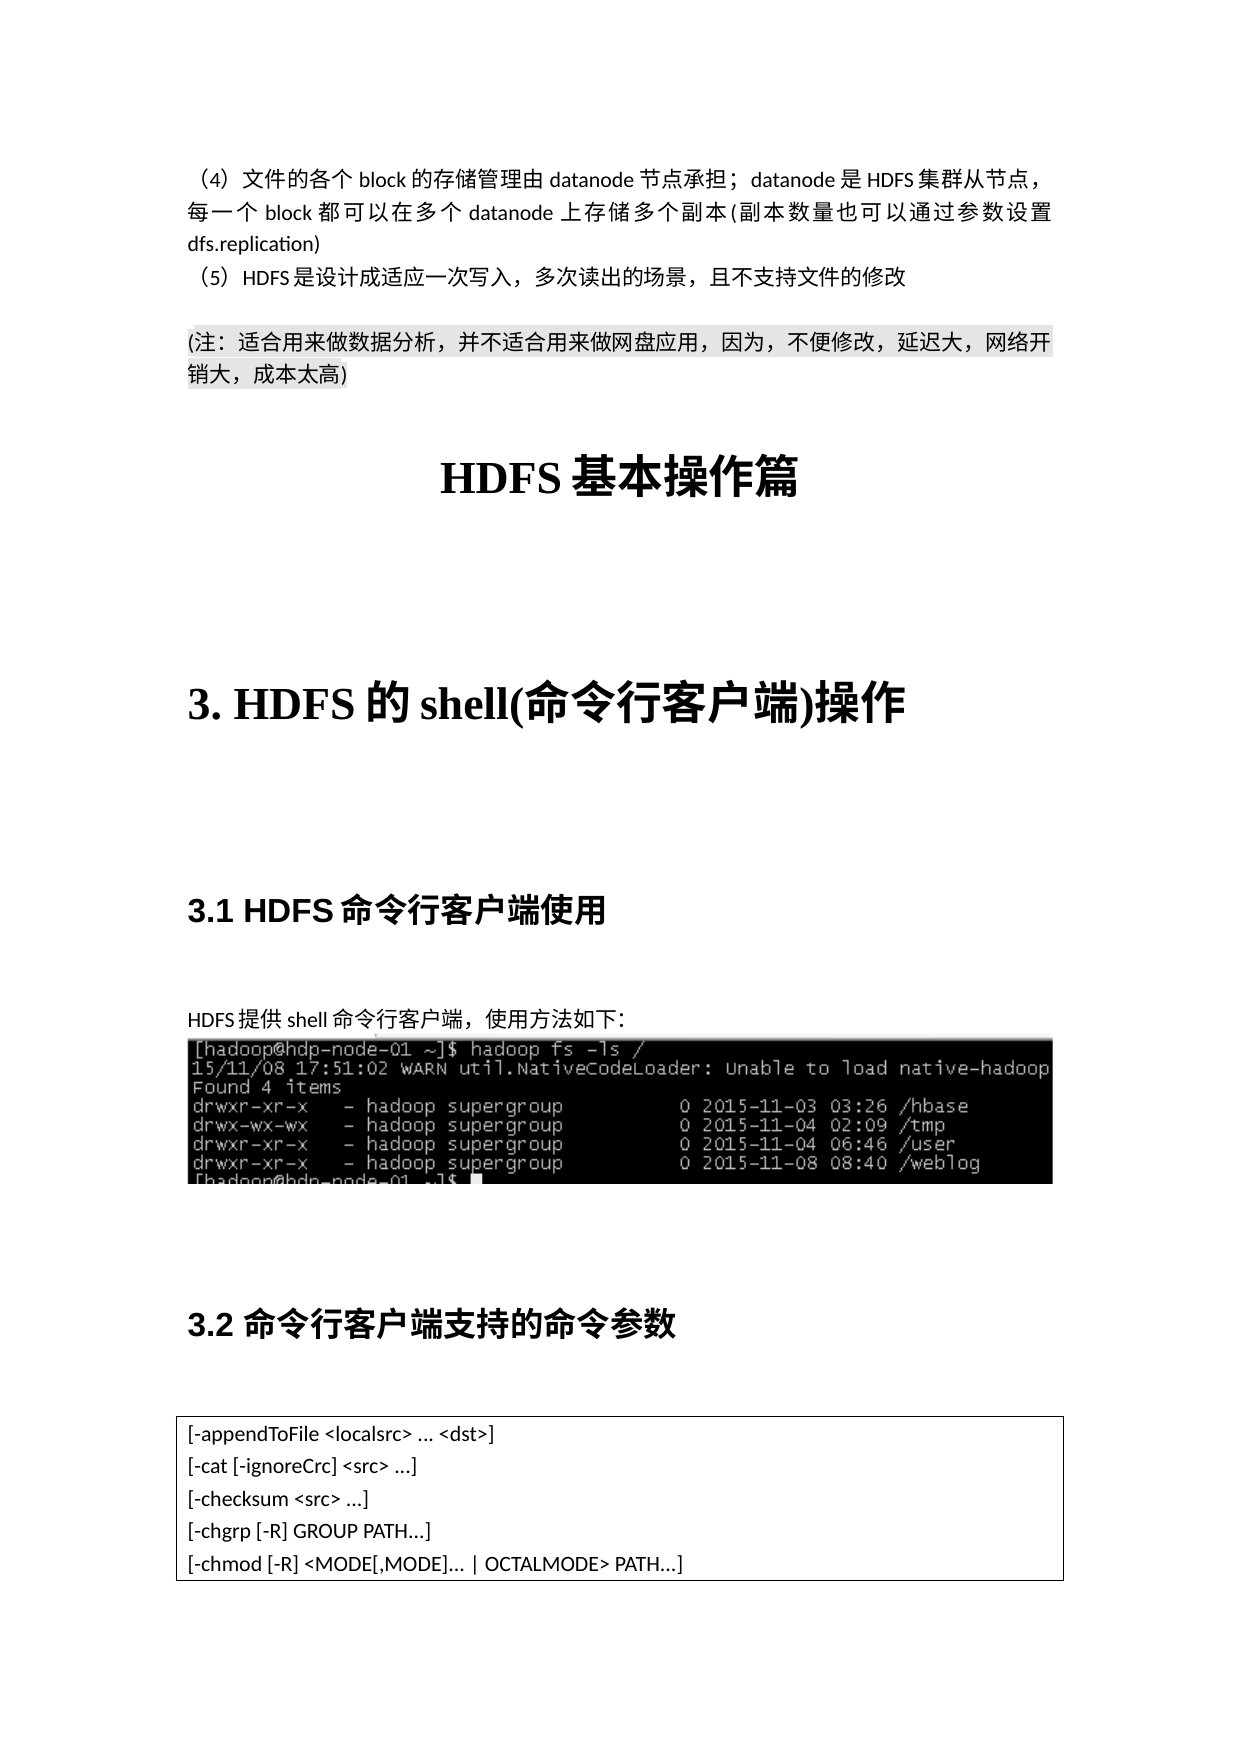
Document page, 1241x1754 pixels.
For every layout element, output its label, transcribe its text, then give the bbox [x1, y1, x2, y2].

picture [187, 1034, 1053, 1184]
text (注：适合用来做数据分析，并不适合用来做网盘应用，因为，不便修改，延迟大，网络开销大，成本太高) [187, 324, 1053, 389]
text HDFS提供shell命令行客户端，使用方法如下： [187, 1002, 1053, 1034]
subtitle 3.1 HDFS命令行客户端使用 [187, 875, 1053, 940]
subtitle HDFS基本操作篇 [187, 425, 1053, 522]
list HDFS是设计成适应一次写入，多次读出的场景，且不支持文件的修改 [187, 259, 1053, 292]
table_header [177, 1417, 1063, 1579]
subtitle 3.2 命令行客户端支持的命令参数 [187, 1289, 1053, 1354]
list 文件的各个block的存储管理由datanode节点承担；datanode是HDFS集群从节点，每一个block都可以在多个datanode上存储多个副本(副本数量也可以通过参数设置dfs.replication) [187, 162, 1053, 259]
subtitle 3. HDFS的shell(命令行客户端)操作 [187, 651, 1053, 748]
